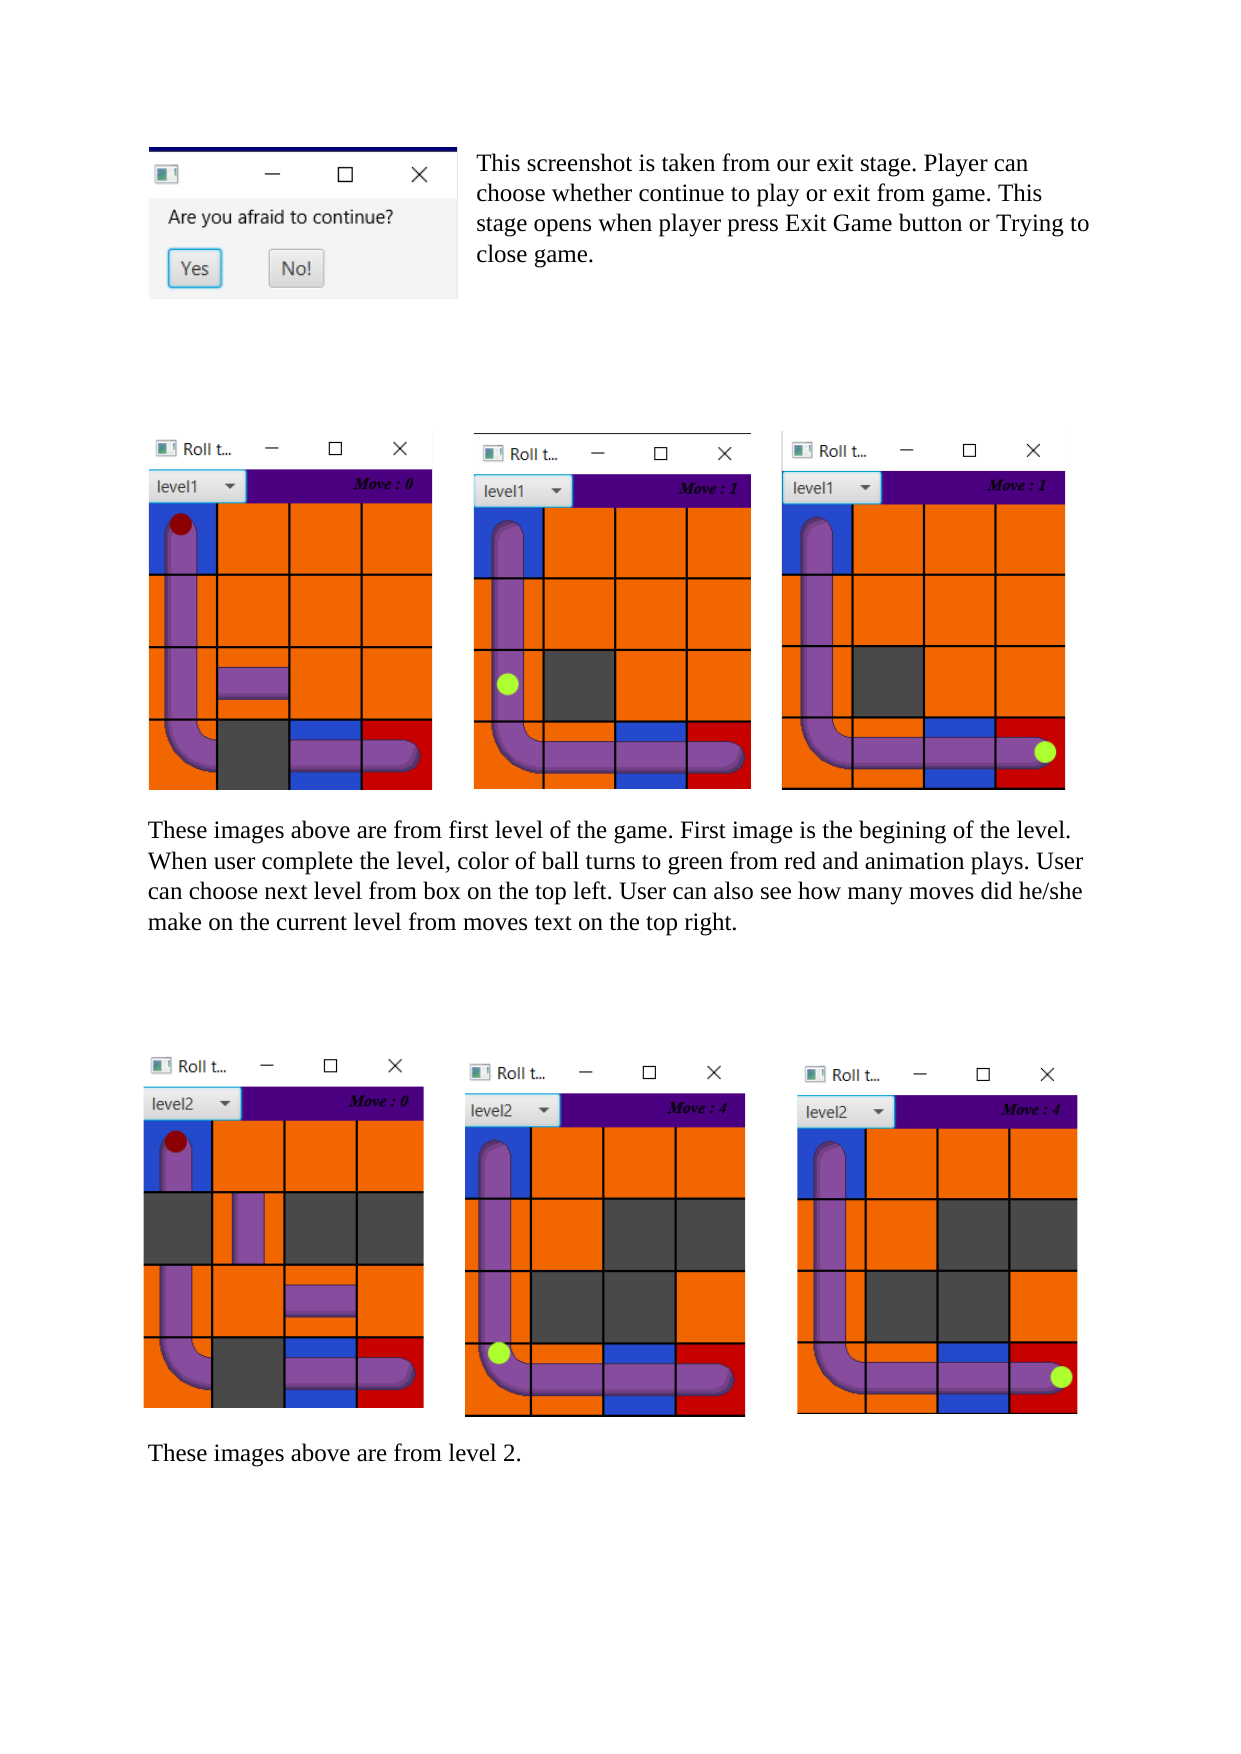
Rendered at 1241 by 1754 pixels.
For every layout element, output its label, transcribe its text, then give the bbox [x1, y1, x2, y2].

picture [472, 433, 751, 787]
picture [796, 1055, 1077, 1411]
picture [780, 431, 1065, 788]
picture [147, 431, 432, 788]
picture [147, 147, 457, 298]
picture [463, 1056, 745, 1415]
picture [142, 1046, 424, 1407]
text This screenshot is taken from our exit stage. Player can choose whether continue to play or exit from game. This stage opens when player press Exit Game button or Trying to close game. [457, 148, 1093, 268]
